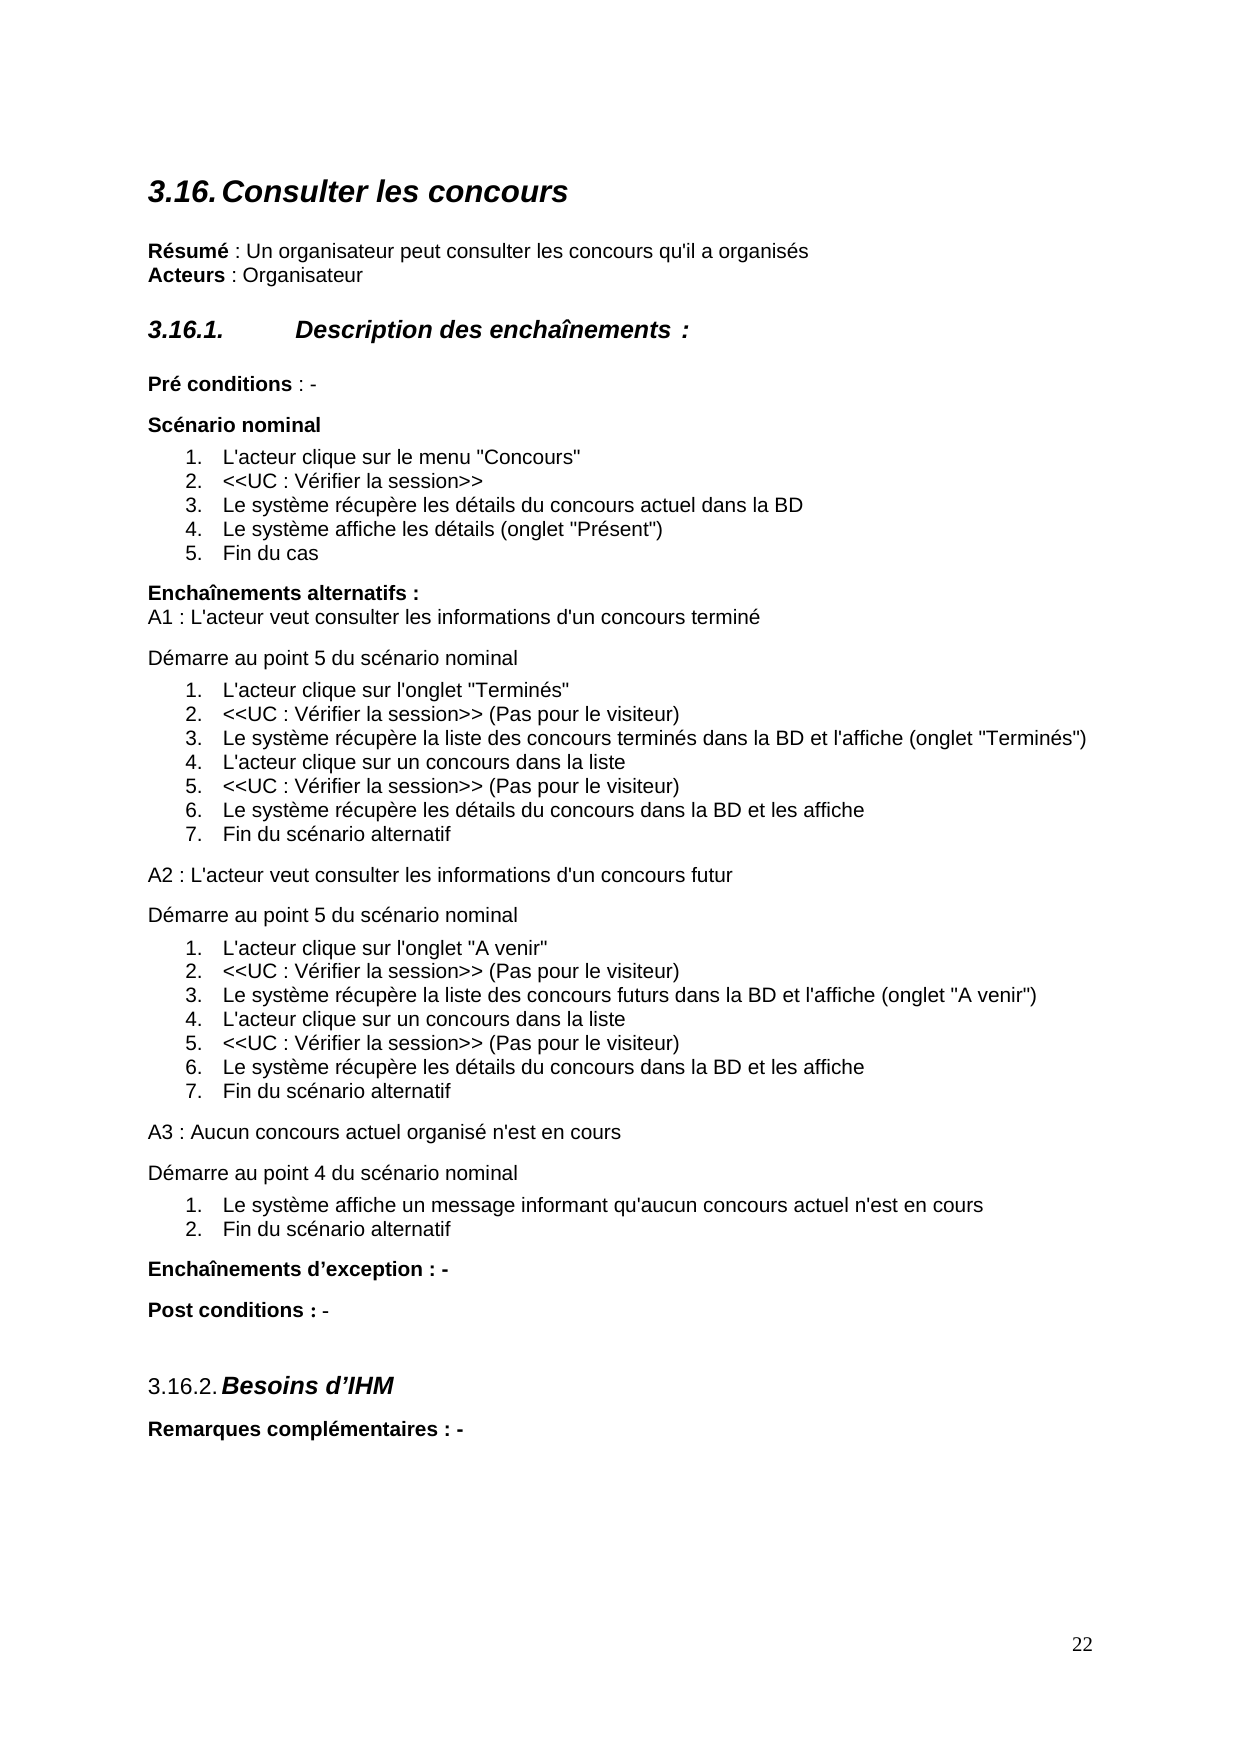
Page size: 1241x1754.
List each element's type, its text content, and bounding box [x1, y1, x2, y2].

text Enchaînements d’exception : - [148, 1257, 1093, 1281]
list L'acteur clique sur l'onglet "A venir" [185, 935, 1093, 959]
list L'acteur clique sur le menu "Concours" [185, 445, 1093, 469]
list Fin du scénario alternatif [185, 1217, 1093, 1241]
list <<UC : Vérifier la session>> (Pas pour le visiteur) [185, 1031, 1093, 1055]
list <<UC : Vérifier la session>> (Pas pour le visiteur) [185, 959, 1093, 983]
text Remarques complémentaires : - [148, 1416, 1093, 1440]
subtitle Besoins d’IHM [148, 1371, 1093, 1400]
text Post conditions : - [148, 1298, 1093, 1322]
list Le système récupère les détails du concours dans la BD et les affiche [185, 798, 1093, 822]
list Le système récupère la liste des concours terminés dans la BD et l'affiche (onglet "Terminés") [185, 726, 1093, 750]
list Fin du scénario alternatif [185, 1079, 1093, 1103]
text A2 : L'acteur veut consulter les informations d'un concours futur [148, 862, 1093, 886]
text Scénario nominal [148, 412, 1093, 436]
list L'acteur clique sur l'onglet "Terminés" [185, 678, 1093, 702]
subtitle Description des enchaînements : [148, 315, 1093, 344]
text Démarre au point 4 du scénario nominal [148, 1160, 1093, 1184]
list <<UC : Vérifier la session>> (Pas pour le visiteur) [185, 774, 1093, 798]
text Résumé : Un organisateur peut consulter les concours qu'il a organisés [148, 239, 1093, 263]
text A3 : Aucun concours actuel organisé n'est en cours [148, 1120, 1093, 1144]
list Le système récupère les détails du concours dans la BD et les affiche [185, 1055, 1093, 1079]
list Fin du cas [185, 541, 1093, 564]
text Démarre au point 5 du scénario nominal [148, 646, 1093, 670]
text Acteurs : Organisateur [148, 263, 1093, 287]
list Le système affiche un message informant qu'aucun concours actuel n'est en cours [185, 1193, 1093, 1217]
text Enchaînements alternatifs : A1 : L'acteur veut consulter les informations d'un concours terminé [148, 581, 1093, 629]
list <<UC : Vérifier la session>> [185, 469, 1093, 493]
text Démarre au point 5 du scénario nominal [148, 903, 1093, 927]
subtitle Consulter les concours [148, 173, 1093, 208]
list L'acteur clique sur un concours dans la liste [185, 1007, 1093, 1031]
list Le système récupère les détails du concours actuel dans la BD [185, 493, 1093, 517]
list L'acteur clique sur un concours dans la liste [185, 750, 1093, 774]
list Le système affiche les détails (onglet "Présent") [185, 517, 1093, 541]
list Fin du scénario alternatif [185, 822, 1093, 846]
list Le système récupère la liste des concours futurs dans la BD et l'affiche (onglet "A venir") [185, 983, 1093, 1007]
text Pré conditions : - [148, 372, 1093, 396]
list <<UC : Vérifier la session>> (Pas pour le visiteur) [185, 702, 1093, 726]
